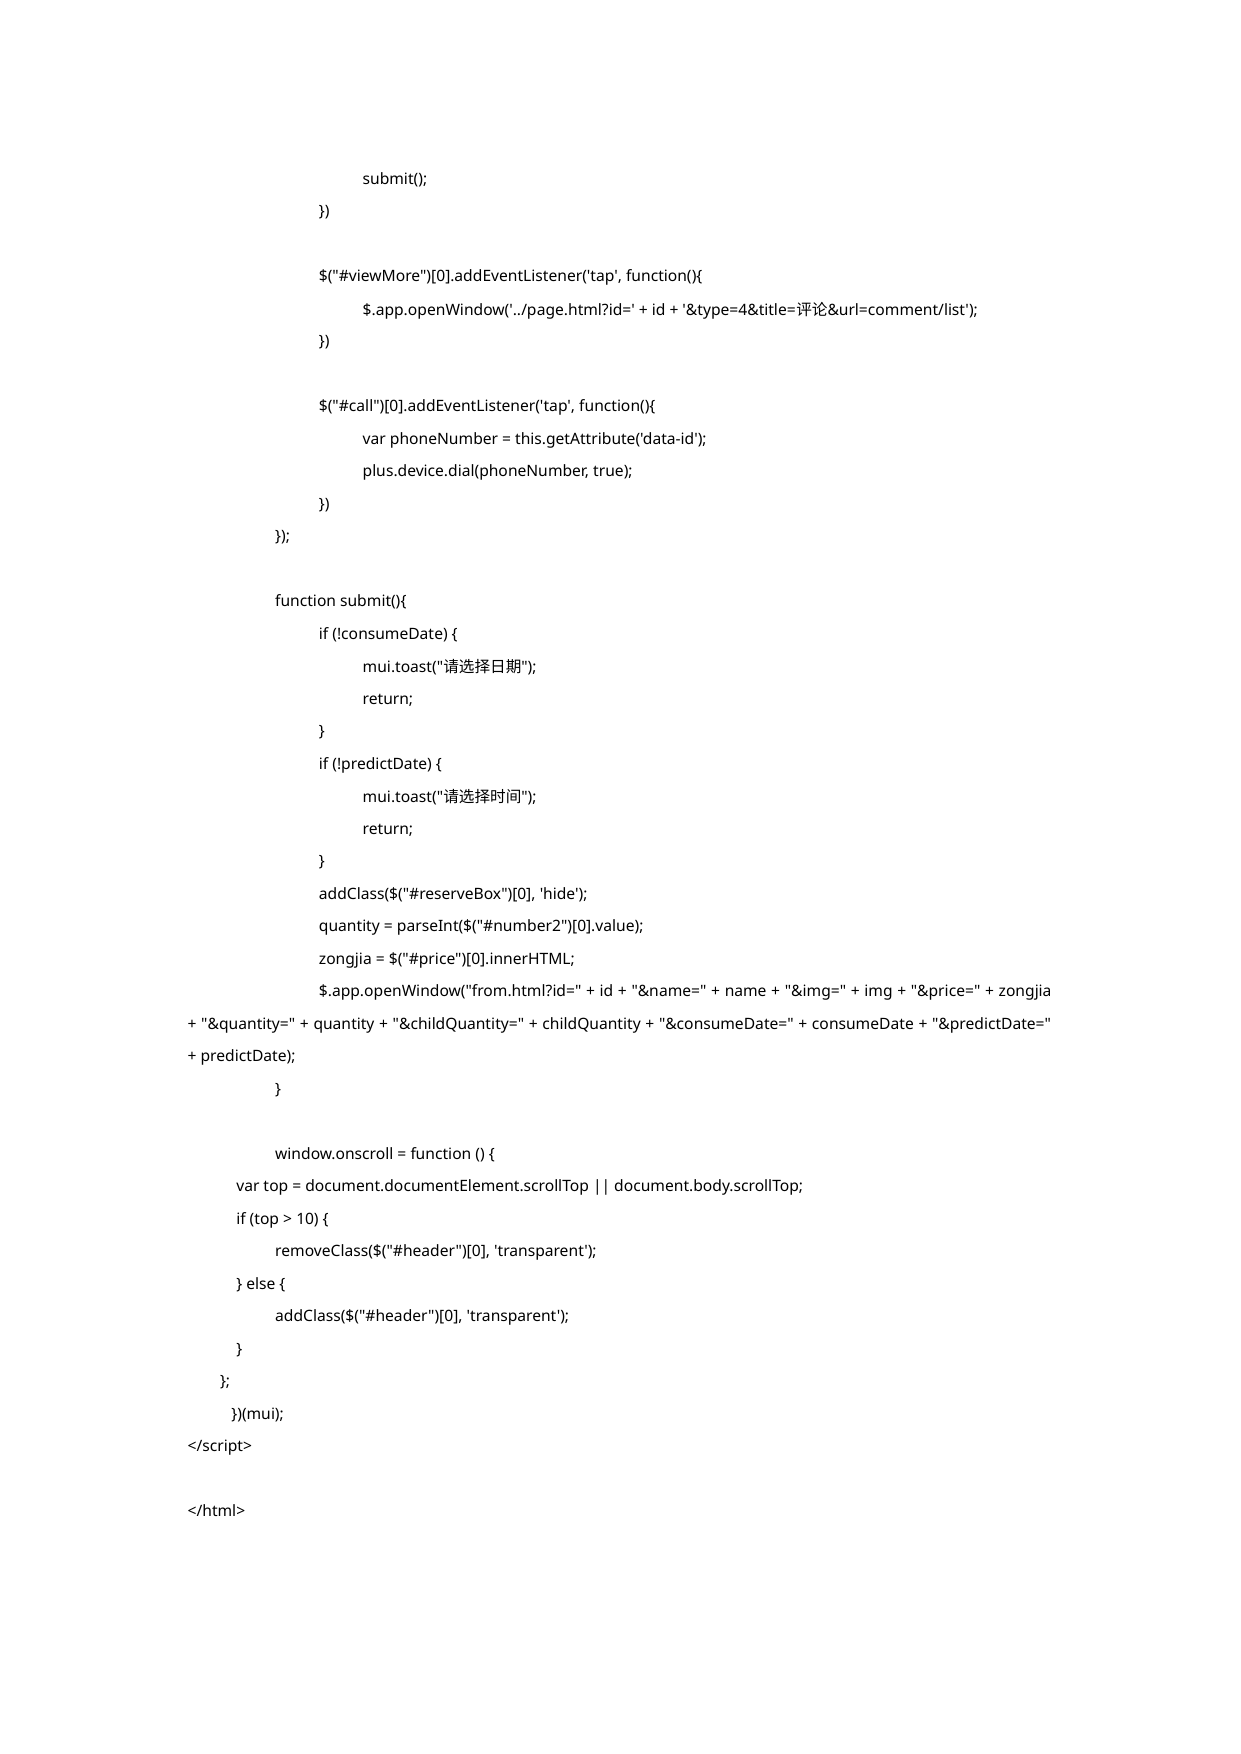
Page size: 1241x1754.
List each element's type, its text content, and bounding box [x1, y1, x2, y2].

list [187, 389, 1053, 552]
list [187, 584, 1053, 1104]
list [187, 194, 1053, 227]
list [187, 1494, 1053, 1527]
list submit(); [187, 162, 1053, 194]
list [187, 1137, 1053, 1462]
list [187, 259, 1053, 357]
